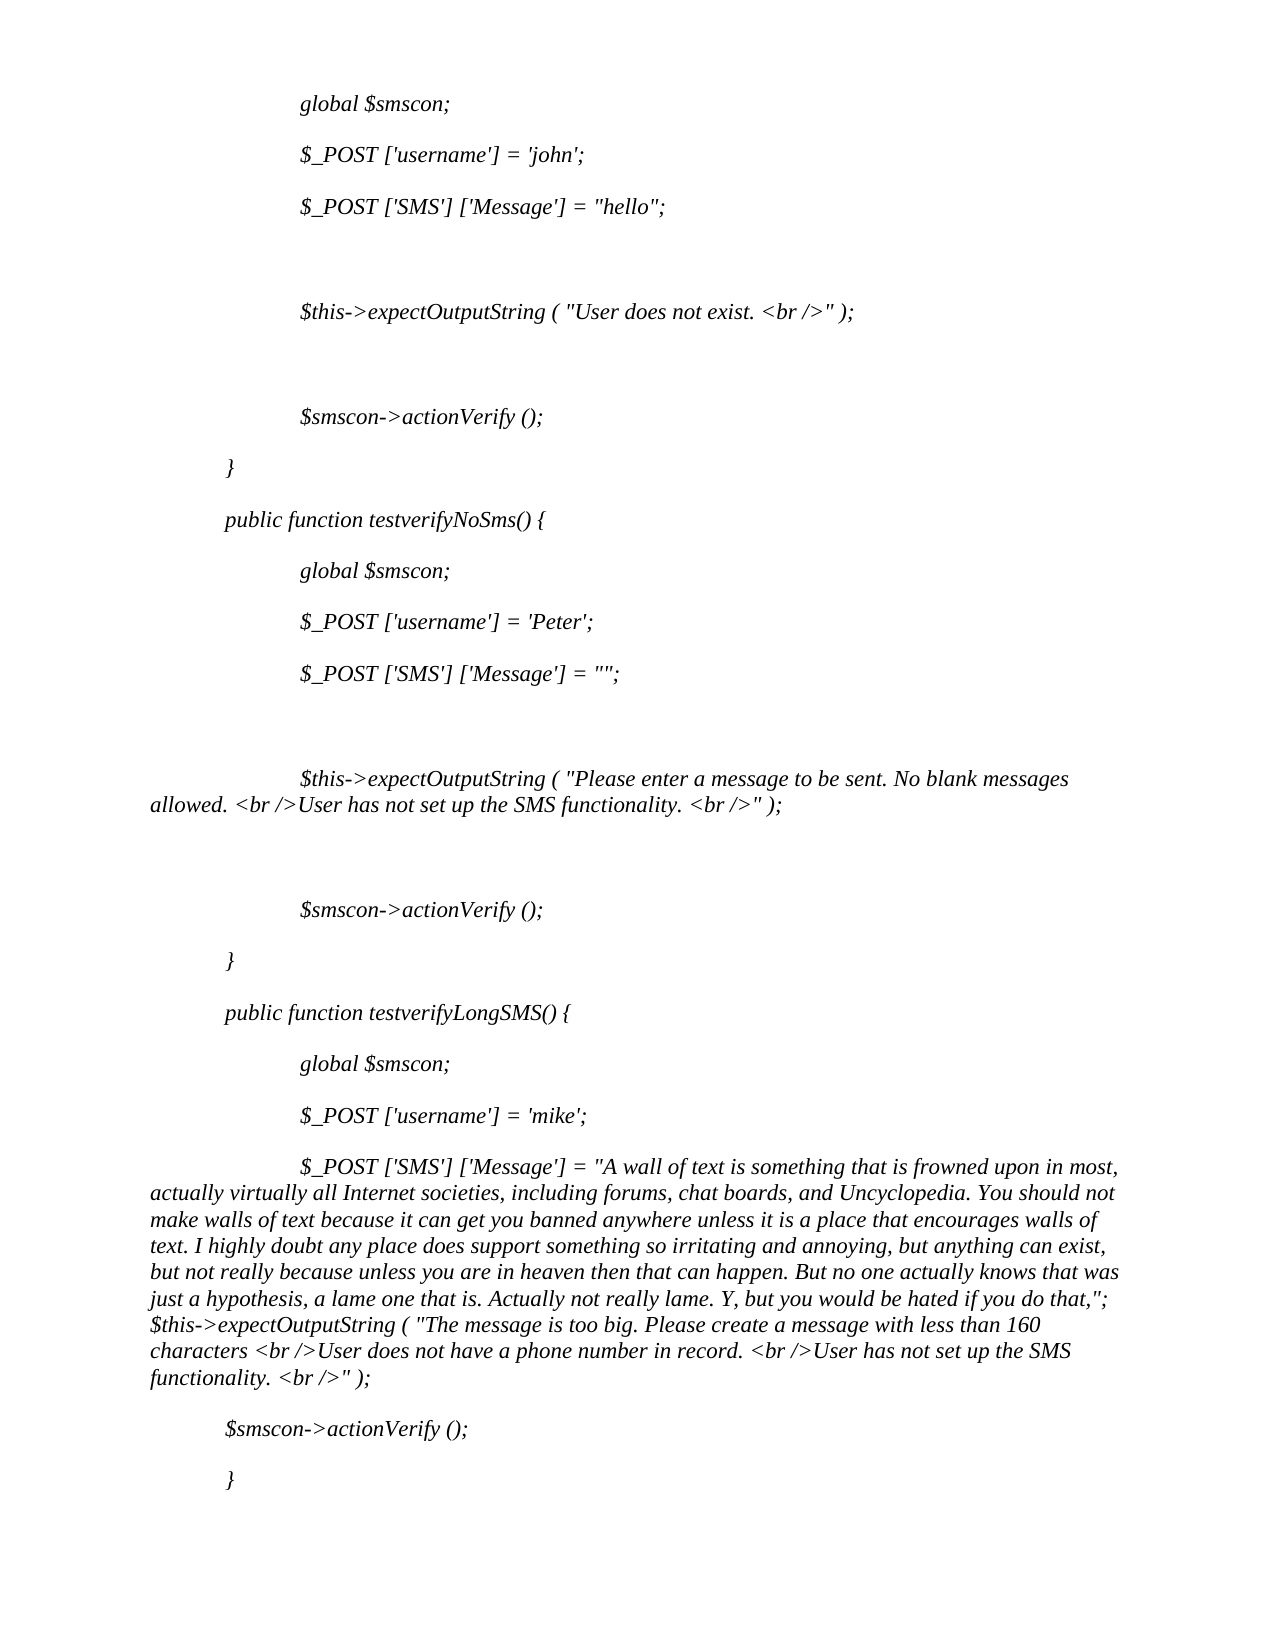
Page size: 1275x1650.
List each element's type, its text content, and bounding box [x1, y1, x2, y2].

text } [150, 948, 1125, 974]
text public function testverifyLongSMS() { [150, 999, 1125, 1025]
text $this->expectOutputString ( "Please enter a message to be sent. No blank messages allowed. <br />User has not set up the SMS functionality. <br />" ); [150, 765, 1125, 817]
text } [150, 1467, 1125, 1493]
text $_POST ['SMS'] ['Message'] = "hello"; [150, 193, 1125, 219]
text $_POST ['username'] = 'Peter'; [150, 608, 1125, 635]
text global $smscon; [150, 1050, 1125, 1077]
text } [150, 454, 1125, 481]
text $_POST ['SMS'] ['Message'] = ""; [150, 660, 1125, 686]
text global $smscon; [150, 90, 1125, 116]
text $smscon->actionVerify (); [150, 403, 1125, 429]
text $_POST ['SMS'] ['Message'] = "A wall of text is something that is frowned upon in most, actually virtually all Internet societies, including forums, chat boards, and Uncyclopedia. You should not make walls of text because it can get you banned anywhere unless it is a place that encourages walls of text. I highly doubt any place does support something so irritating and annoying, but anything can exist, but not really because unless you are in heaven then that can happen. But no one actually knows that was just a hypothesis, a lame one that is. Actually not really lame. Y, but you would be hated if you do that,";$this->expectOutputString ( "The message is too big. Please create a message with less than 160 characters <br />User does not have a phone number in record. <br />User has not set up the SMS functionality. <br />" ); [150, 1153, 1125, 1390]
text global $smscon; [150, 557, 1125, 583]
text public function testverifyNoSms() { [150, 506, 1125, 532]
text $_POST ['username'] = 'john'; [150, 141, 1125, 168]
text $smscon->actionVerify (); [150, 896, 1125, 923]
text $_POST ['username'] = 'mike'; [150, 1102, 1125, 1128]
text $this->expectOutputString ( "User does not exist. <br />" ); [150, 298, 1125, 324]
text $smscon->actionVerify (); [150, 1415, 1125, 1442]
